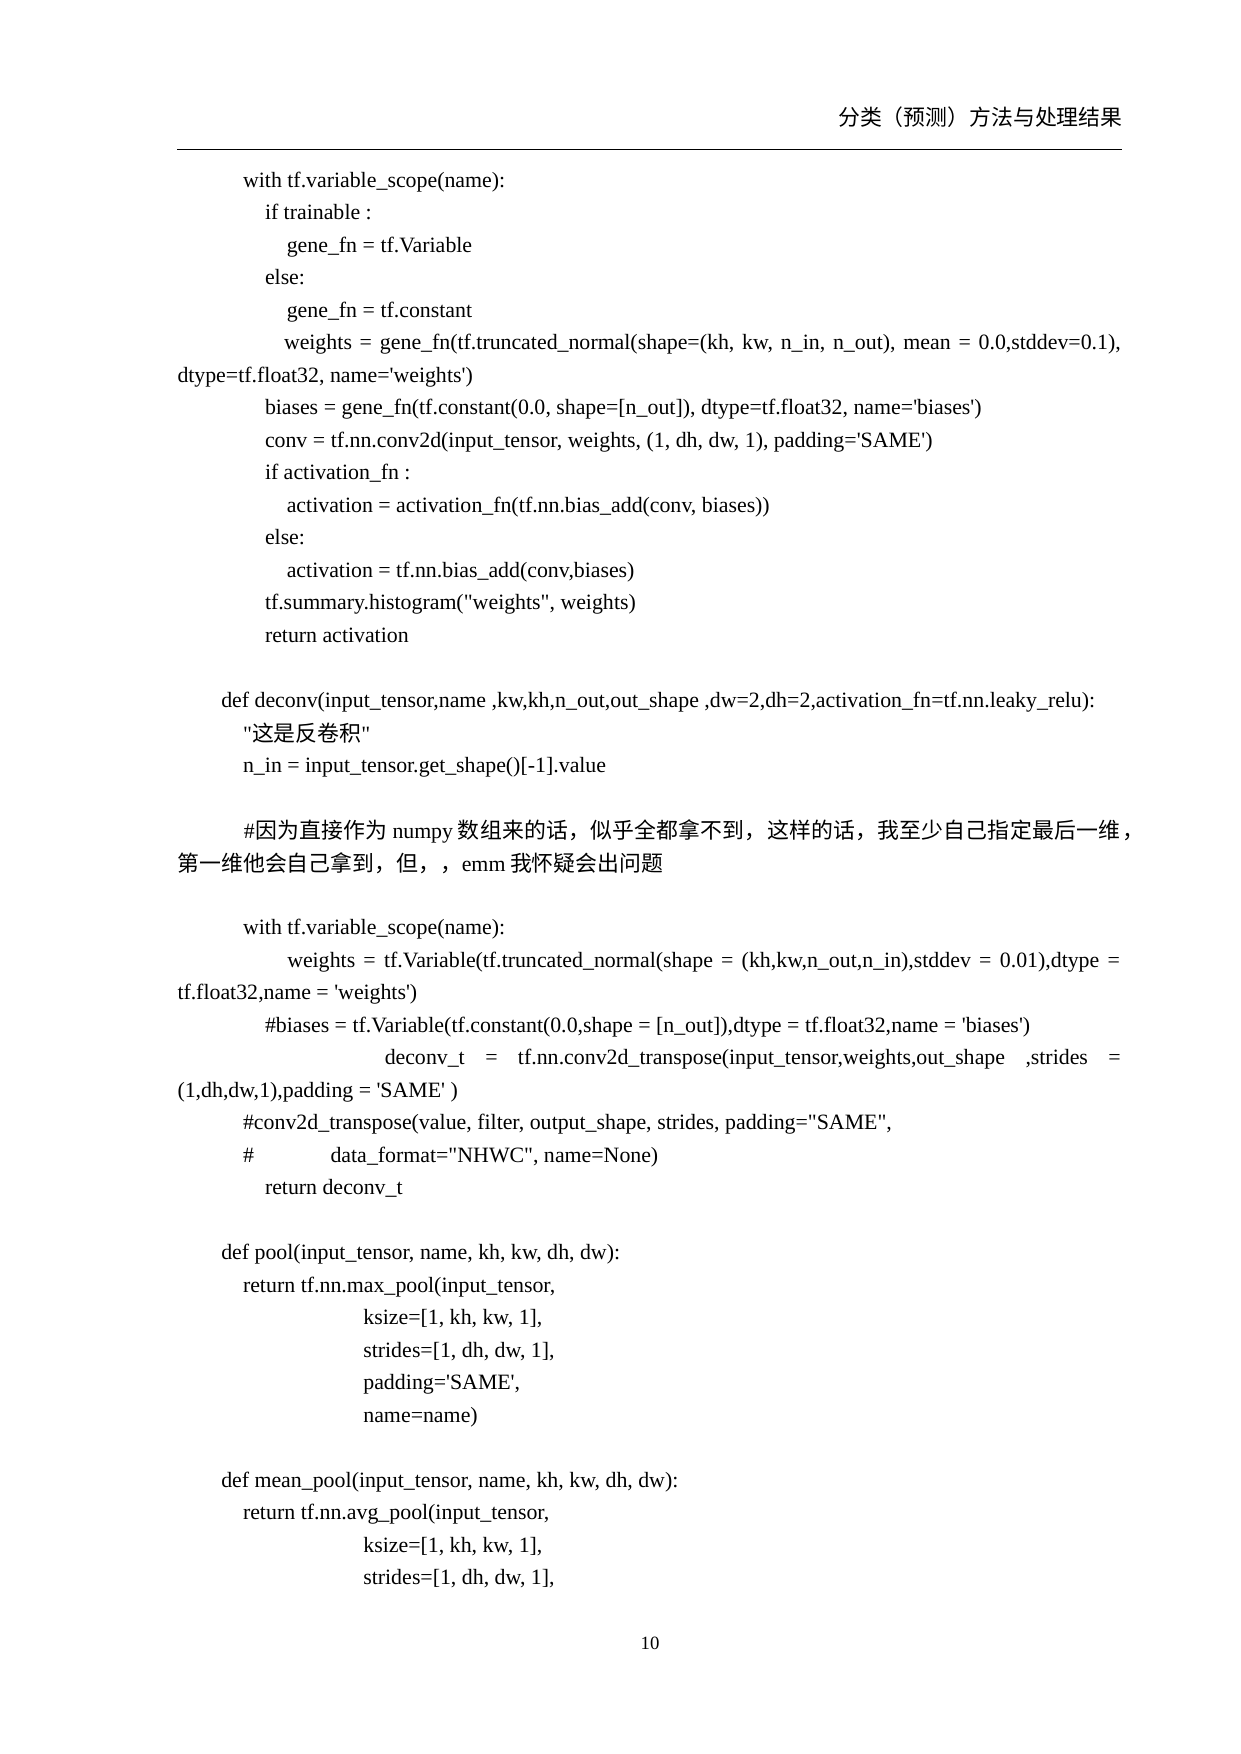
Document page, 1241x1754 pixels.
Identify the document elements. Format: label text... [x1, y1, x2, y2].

text def mean_pool(input_tensor, name, kh, kw, dh, dw): [177, 1463, 1122, 1496]
text biases = gene_fn(tf.constant(0.0, shape=[n_out]), dtype=tf.float32, name='biases') [177, 391, 1122, 423]
text #conv2d_transpose(value, filter, output_shape, strides, padding="SAME", [177, 1106, 1122, 1138]
text if activation_fn : [177, 456, 1122, 488]
text return deconv_t [177, 1171, 1122, 1203]
text deconv_t = tf.nn.conv2d_transpose(input_tensor,weights,out_shape ,strides = (1,dh,dw,1),padding = 'SAME' ) [177, 1041, 1122, 1106]
text n_in = input_tensor.get_shape()[-1].value [177, 748, 1122, 781]
text return tf.nn.avg_pool(input_tensor, [177, 1496, 1122, 1528]
text if trainable : [177, 196, 1122, 228]
text weights = gene_fn(tf.truncated_normal(shape=(kh, kw, n_in, n_out), mean = 0.0,stddev=0.1), dtype=tf.float32, name='weights') [177, 326, 1122, 391]
text name=name) [177, 1398, 1122, 1431]
text conv = tf.nn.conv2d(input_tensor, weights, (1, dh, dw, 1), padding='SAME') [177, 423, 1122, 456]
text ksize=[1, kh, kw, 1], [177, 1528, 1122, 1561]
text tf.summary.histogram("weights", weights) [177, 586, 1122, 618]
text return activation [177, 618, 1122, 651]
text with tf.variable_scope(name): [177, 163, 1122, 196]
text strides=[1, dh, dw, 1], [177, 1333, 1122, 1366]
text def pool(input_tensor, name, kh, kw, dh, dw): [177, 1236, 1122, 1268]
text activation = tf.nn.bias_add(conv,biases) [177, 553, 1122, 586]
text #biases = tf.Variable(tf.constant(0.0,shape = [n_out]),dtype = tf.float32,name = 'biases') [177, 1008, 1122, 1041]
text return tf.nn.max_pool(input_tensor, [177, 1268, 1122, 1301]
text # data_format="NHWC", name=None) [177, 1138, 1122, 1171]
text #因为直接作为numpy数组来的话，似乎全都拿不到，这样的话，我至少自己指定最后一维，第一维他会自己拿到，但，，emm我怀疑会出问题 [177, 813, 1122, 878]
text "这是反卷积" [177, 716, 1122, 748]
text gene_fn = tf.Variable [177, 228, 1122, 261]
text padding='SAME', [177, 1366, 1122, 1398]
text with tf.variable_scope(name): [177, 911, 1122, 943]
text weights = tf.Variable(tf.truncated_normal(shape = (kh,kw,n_out,n_in),stddev = 0.01),dtype = tf.float32,name = 'weights') [177, 943, 1122, 1008]
text def deconv(input_tensor,name ,kw,kh,n_out,out_shape ,dw=2,dh=2,activation_fn=tf.nn.leaky_relu): [177, 683, 1122, 716]
text else: [177, 521, 1122, 553]
text activation = activation_fn(tf.nn.bias_add(conv, biases)) [177, 488, 1122, 521]
text ksize=[1, kh, kw, 1], [177, 1301, 1122, 1333]
text else: [177, 261, 1122, 293]
text strides=[1, dh, dw, 1], [177, 1561, 1122, 1593]
text gene_fn = tf.constant [177, 293, 1122, 326]
